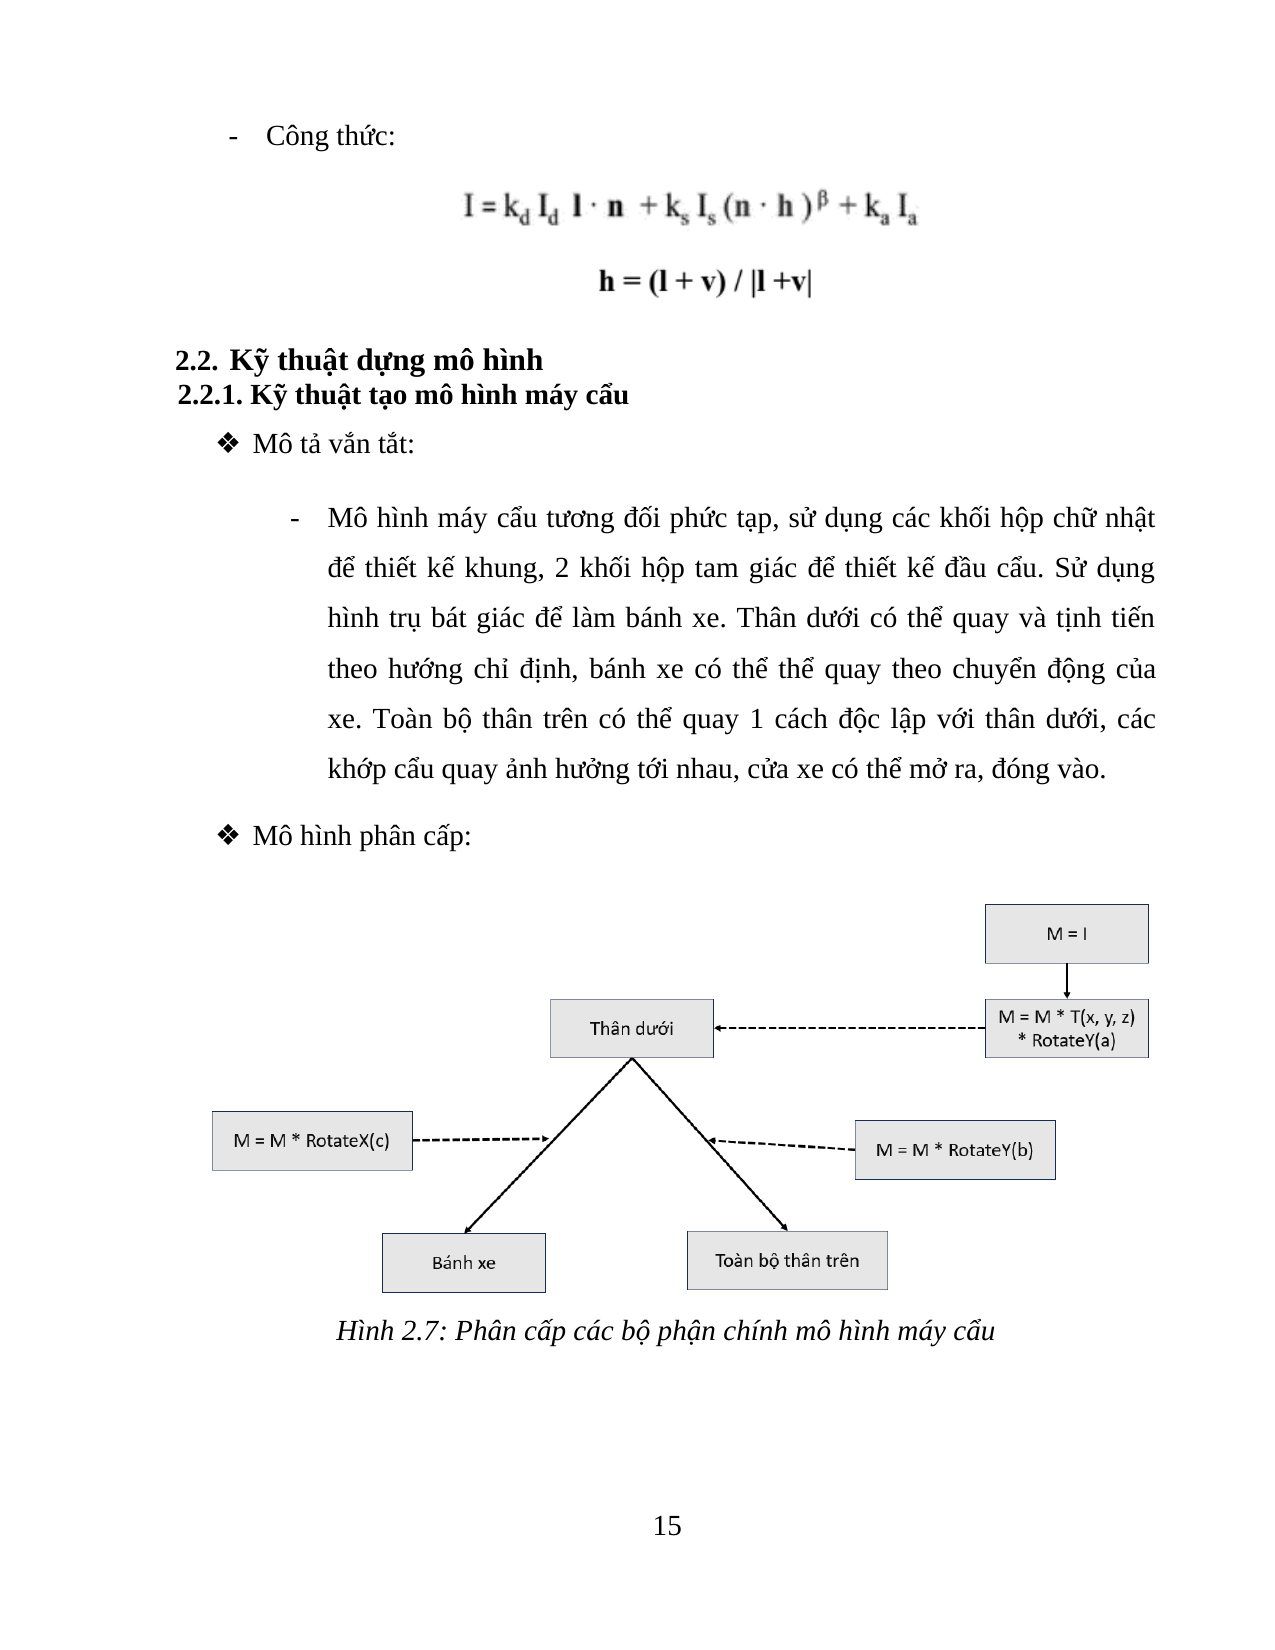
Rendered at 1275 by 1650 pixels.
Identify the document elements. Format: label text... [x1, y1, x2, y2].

picture [576, 253, 833, 324]
picture [177, 891, 1157, 1297]
picture [438, 168, 933, 237]
list Mô hình máy cẩu tương đối phức tạp, sử dụng các khối hộp chữ nhật để thiết kế khung, 2 khối hộp tam giác để thiết kế đầu cẩu. Sử dụng hình trụ bát giác để làm bánh xe. Thân dưới có thể quay và tịnh tiến theo hướng chỉ định, bánh xe có thể thể quay theo chuyển động của xe. Toàn bộ thân trên có thể quay 1 cách độc lập với thân dưới, các khớp cẩu quay ảnh hưởng tới nhau, cửa xe có thể mở ra, đóng vào. [290, 500, 1157, 785]
list Mô hình phân cấp: [215, 802, 1157, 862]
text Hình 2.7: Phân cấp các bộ phận chính mô hình máy cẩu [177, 1313, 1157, 1347]
list Công thức: [228, 118, 1157, 152]
subtitle Kỹ thuật dựng mô hình [175, 341, 1157, 377]
list Mô tả vắn tắt: [215, 410, 1157, 470]
subtitle 2.2.1. Kỹ thuật tạo mô hình máy cẩu [177, 377, 1157, 410]
